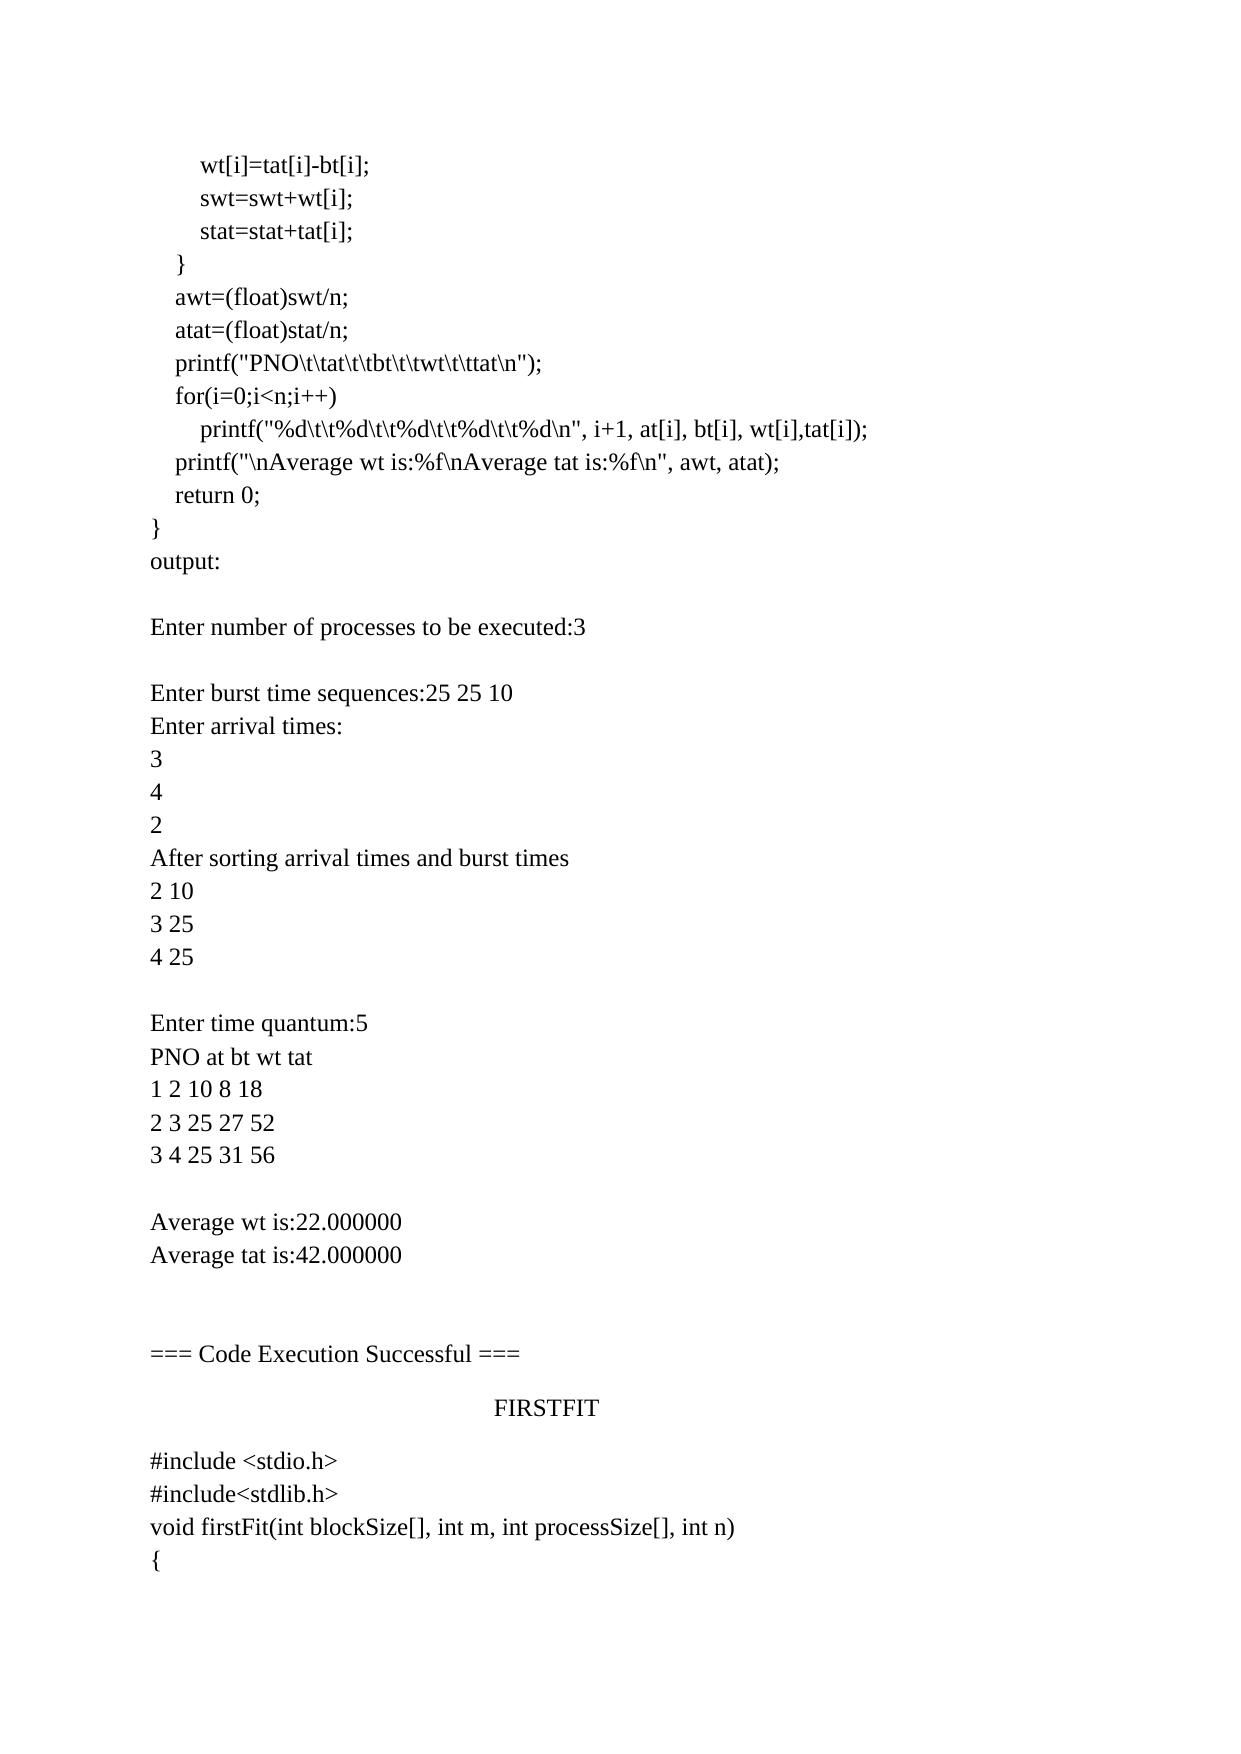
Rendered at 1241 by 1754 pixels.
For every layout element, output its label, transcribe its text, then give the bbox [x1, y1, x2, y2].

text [150, 150, 1090, 1367]
text FIRSTFIT [150, 1393, 1090, 1421]
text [150, 1446, 1090, 1574]
